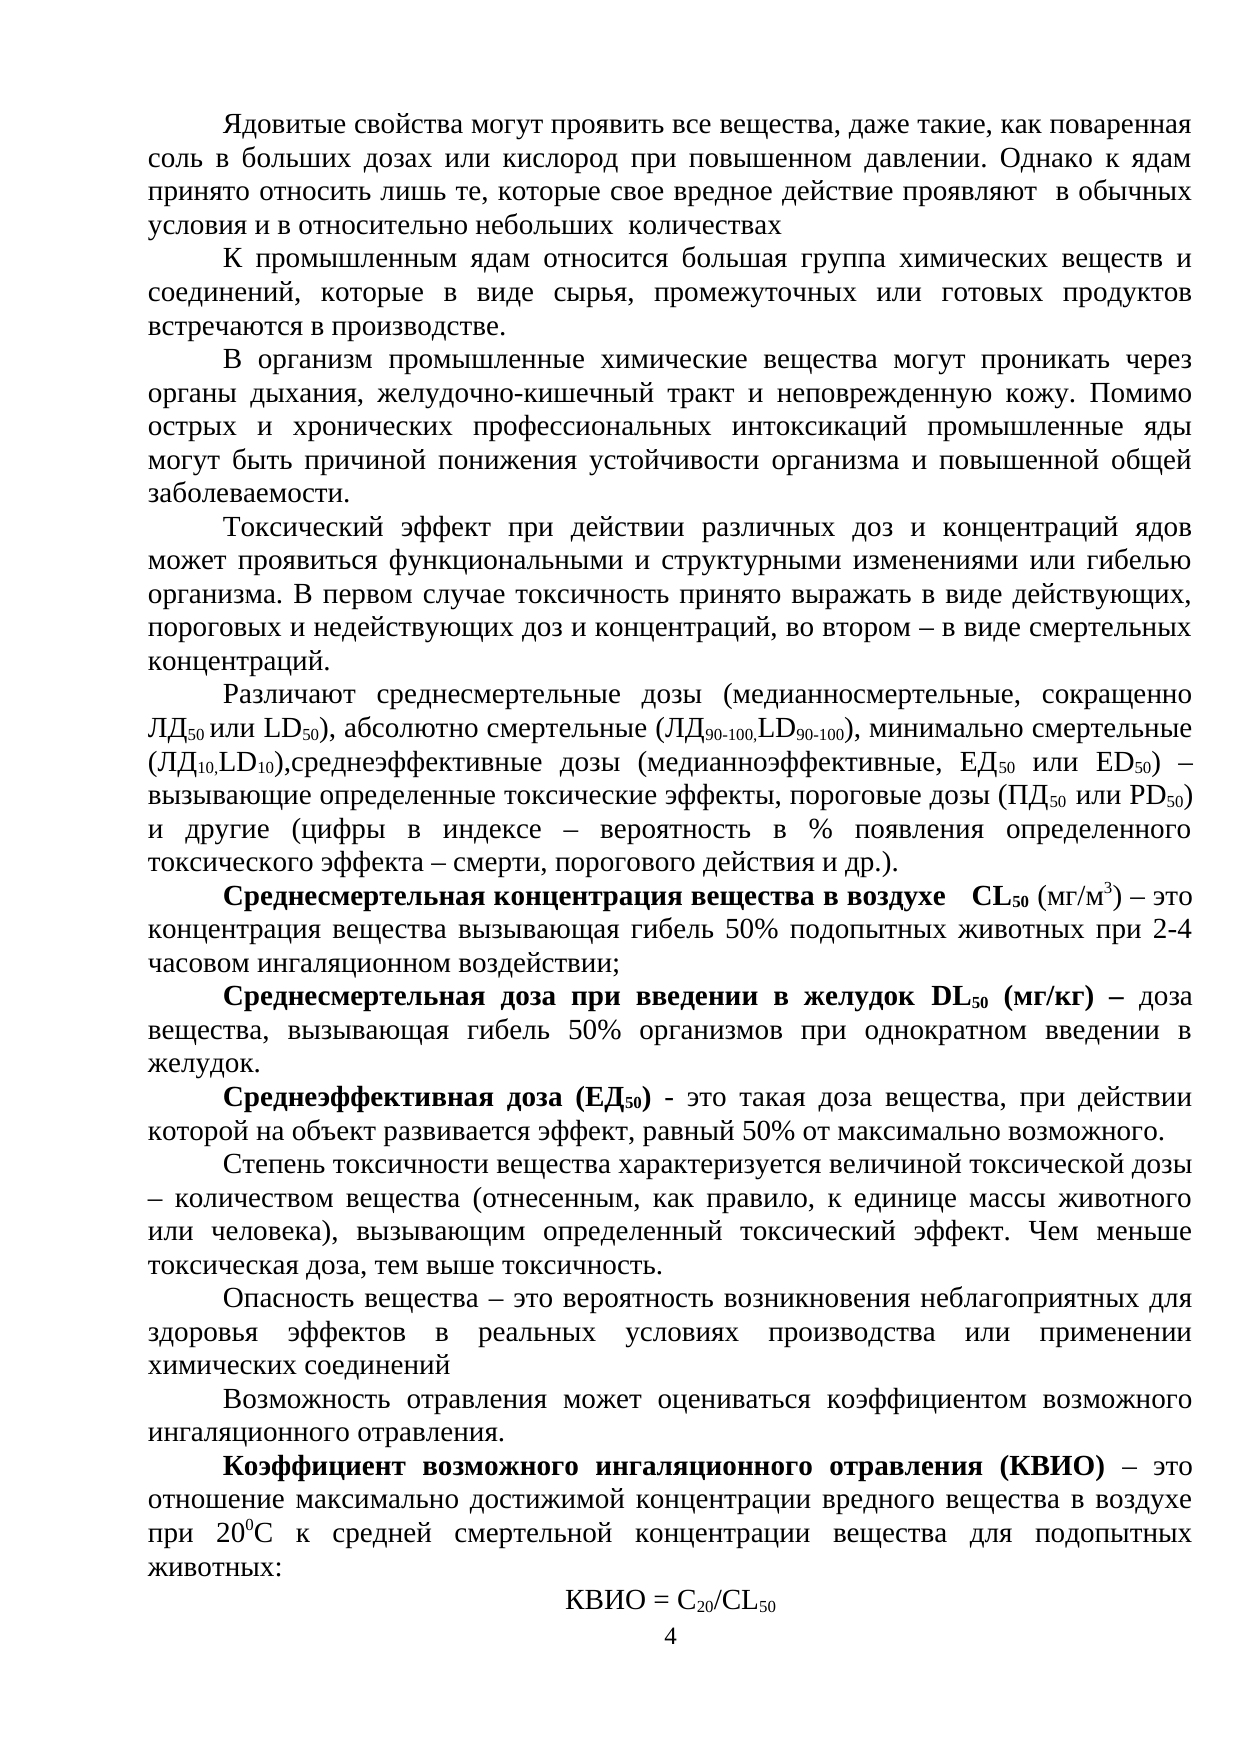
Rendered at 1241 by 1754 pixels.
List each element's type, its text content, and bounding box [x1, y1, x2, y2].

text Токсический эффект при действии различных доз и концентраций ядов может проявиться функциональными и структурными изменениями или гибелью организма. В первом случае токсичность принято выражать в виде действующих, пороговых и недействующих доз и концентраций, во втором – в виде смертельных концентраций. [148, 509, 1193, 677]
text Среднесмертельная доза при введении в желудок DL50 (мг/кг) – доза вещества, вызывающая гибель 50% организмов при однократном введении в желудок. [148, 978, 1193, 1079]
text КВИО = С20/CL50 [148, 1582, 1193, 1616]
text Различают среднесмертельные дозы (медианносмертельные, сокращенно ЛД50 или LD50), абсолютно смертельные (ЛД90-100,LD90-100), минимально смертельные (ЛД10,LD10),среднеэффективные дозы (медианноэффективные, ЕД50 или ED50) – вызывающие определенные токсические эффекты, пороговые дозы (ПД50 или PD50) и другие (цифры в индексе – вероятность в % появления определенного токсического эффекта – смерти, порогового действия и др.). [148, 677, 1193, 878]
text Среднеэффективная доза (ЕД50) - это такая доза вещества, при действии которой на объект развивается эффект, равный 50% от максимально возможного. [148, 1079, 1193, 1146]
text Степень токсичности вещества характеризуется величиной токсической дозы – количеством вещества (отнесенным, как правило, к единице массы животного или человека), вызывающим определенный токсический эффект. Чем меньше токсическая доза, тем выше токсичность. [148, 1146, 1193, 1280]
text Возможность отравления может оцениваться коэффициентом возможного ингаляционного равления. [148, 1381, 1193, 1448]
text Среднесмертельная концентрация вещества в воздухе CL50 (мг/м3) – это концентрация вещества вызывающая гибель 50% подопытных живных при 2-4 часовом ингаляционном воздействии; [148, 878, 1193, 978]
text К промышленным ядам носится большая группа химических веществ и соединений, корые в виде сырья, промежуточных или говых продуктов встречаются в производстве. [148, 241, 1193, 341]
text Коэффициент возможного ингаляционного равления (КВИО) – это отношение максимально достижимой концентрации вредного вещества в воздухе при 200С к средней смертельной концентрации вещества для подопытных животных: [148, 1448, 1193, 1582]
text Опасность вещества – это вероятность возникновения неблагоприятных для здоровья эффектов в реальных условиях производства или применении химических соединений [148, 1280, 1193, 1381]
text Ядовитые свойства могут проявить все вещества, даже такие, как поваренная соль в больших дозах или кислород при повышенном давлении. Однако к ядам принято носить лишь те, корые свое вредное действие проявляют в обычных условия и в носительно небольших количествах [148, 106, 1193, 241]
text В организм промышленные химические вещества могут проникать через органы дыхания, желудочно-кишечный тракт и неповрежденную кожу. Помимо острых и хронических профессиональных интоксикаций промышленные яды могут быть причиной понижения устойчивости организма и повышенной общей заболеваемости. [148, 341, 1193, 509]
